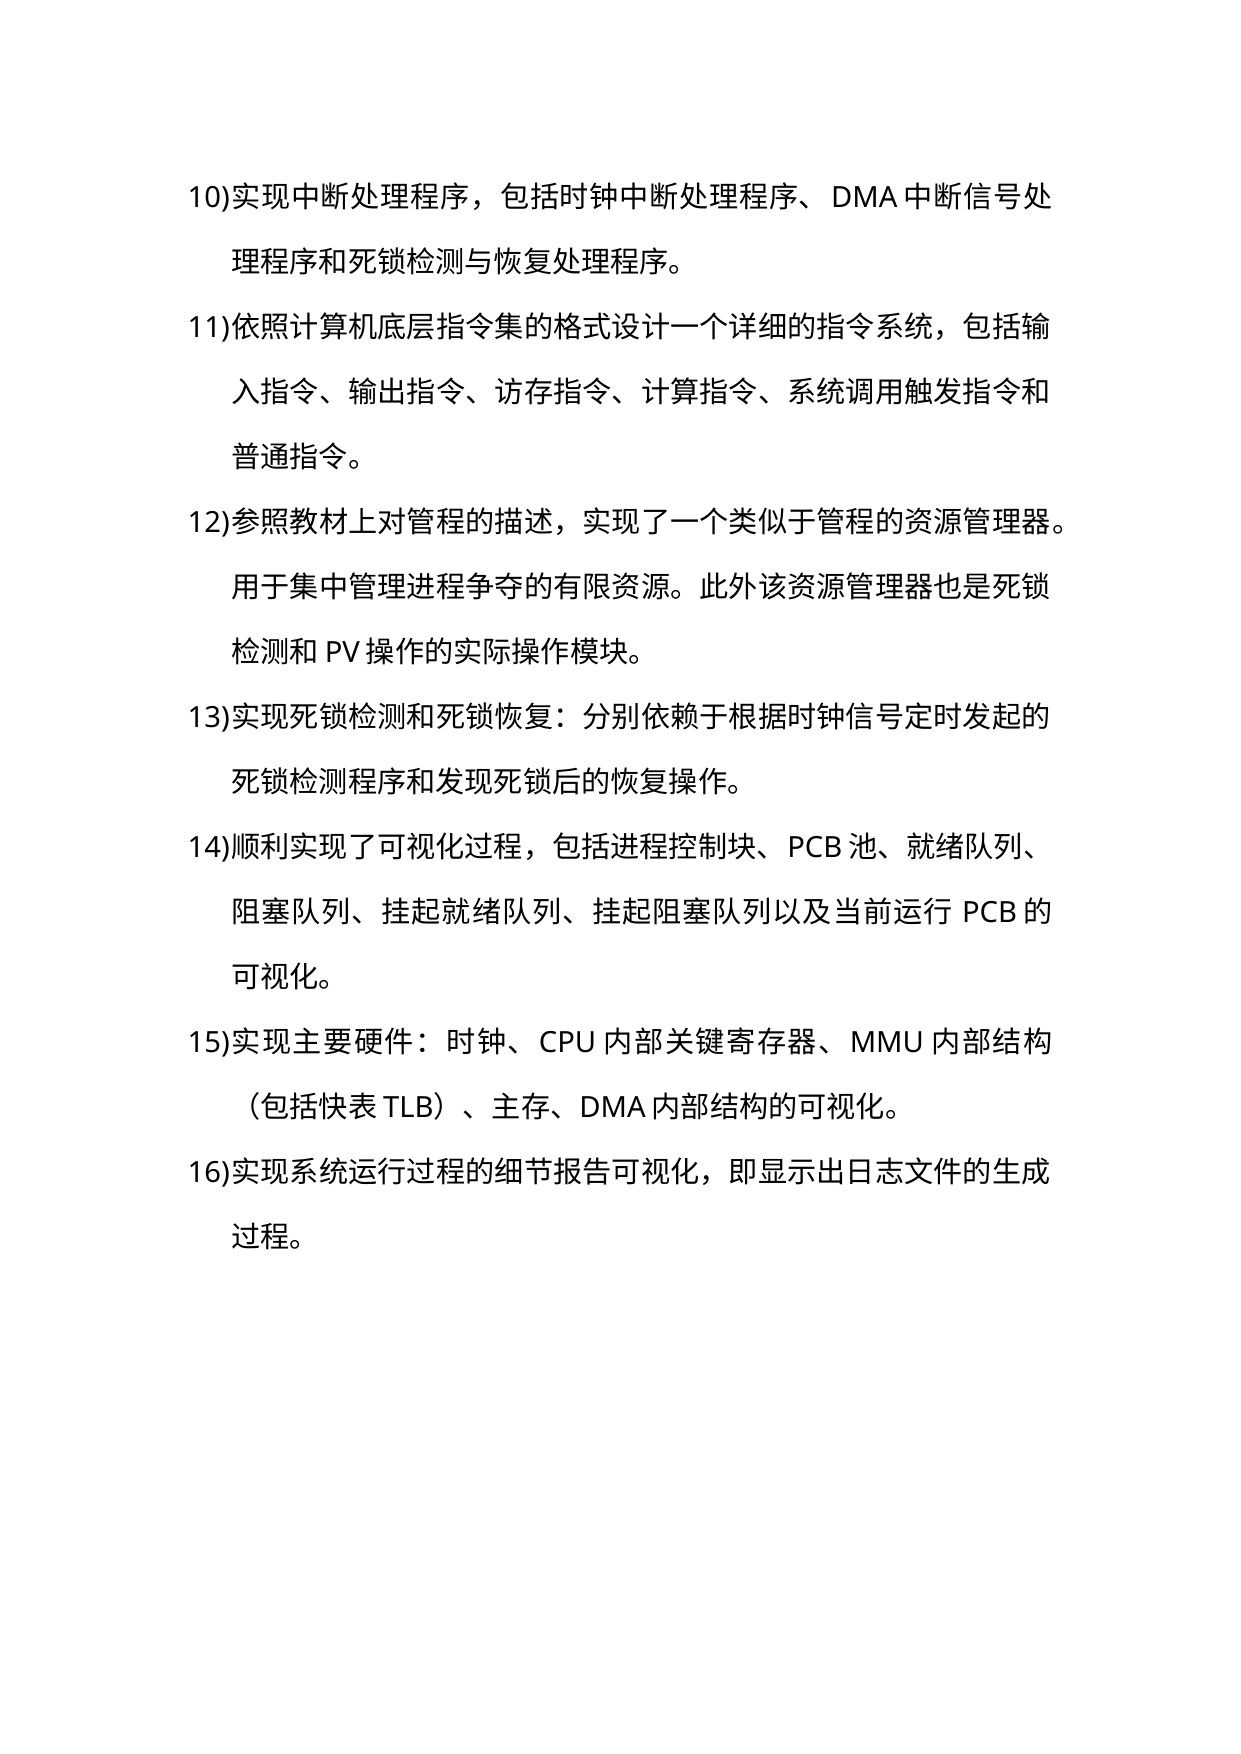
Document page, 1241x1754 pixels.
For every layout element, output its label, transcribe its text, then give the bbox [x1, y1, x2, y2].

list 实现中断处理程序，包括时钟中断处理程序、DMA中断信号处理程序和死锁检测与恢复处理程序。 [187, 162, 1053, 292]
list 实现死锁检测和死锁恢复：分别依赖于根据时钟信号定时发起的死锁检测程序和发现死锁后的恢复操作。 [187, 682, 1053, 812]
list 实现系统运行过程的细节报告可视化，即显示出日志文件的生成过程。 [187, 1137, 1053, 1267]
list 依照计算机底层指令集的格式设计一个详细的指令系统，包括输入指令、输出指令、访存指令、计算指令、系统调用触发指令和普通指令。 [187, 292, 1053, 487]
list 实现主要硬件：时钟、CPU内部关键寄存器、MMU内部结构（包括快表TLB）、主存、DMA内部结构的可视化。 [187, 1007, 1053, 1137]
list 顺利实现了可视化过程，包括进程控制块、PCB池、就绪队列、阻塞队列、挂起就绪队列、挂起阻塞队列以及当前运行PCB的可视化。 [187, 812, 1053, 1007]
list 参照教材上对管程的描述，实现了一个类似于管程的资源管理器。用于集中管理进程争夺的有限资源。此外该资源管理器也是死锁检测和PV操作的实际操作模块。 [187, 487, 1053, 682]
